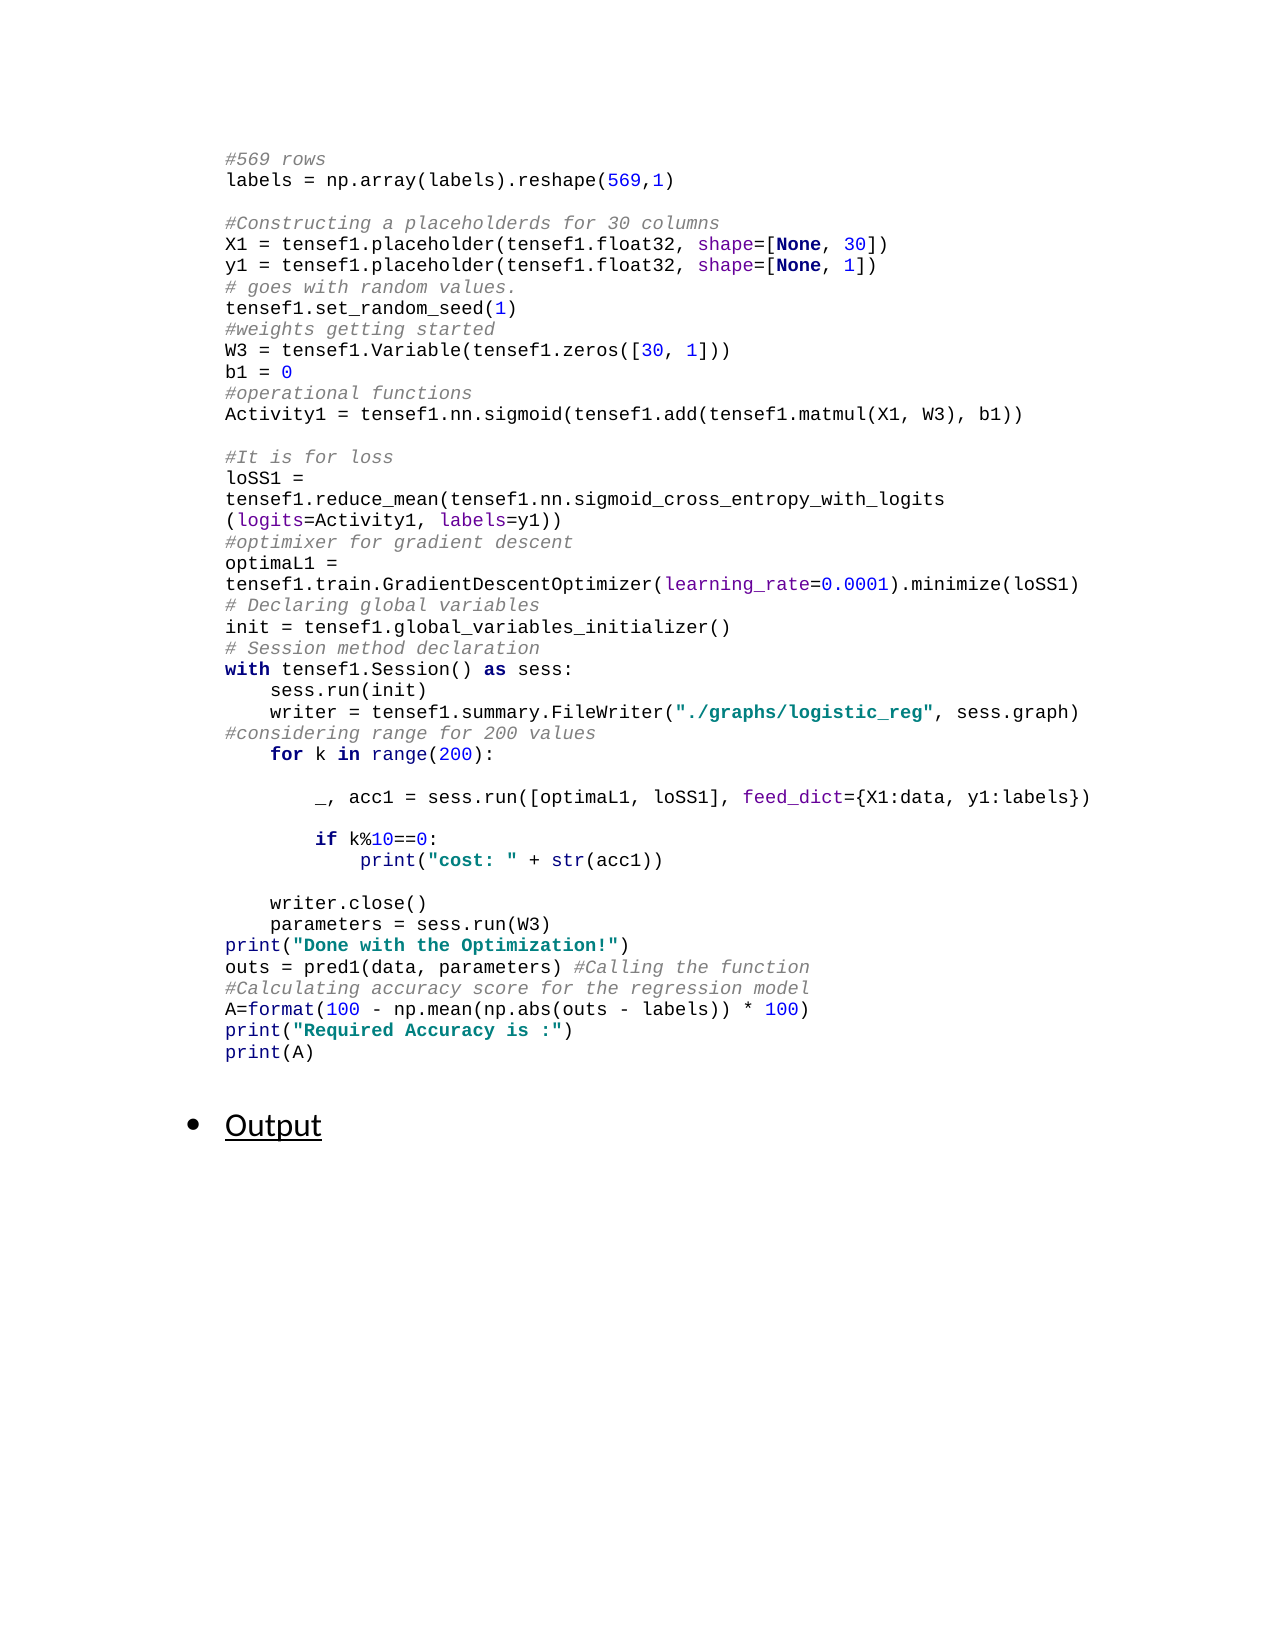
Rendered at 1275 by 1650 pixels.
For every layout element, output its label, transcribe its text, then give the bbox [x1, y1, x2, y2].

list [187, 150, 1125, 1064]
list Output [187, 1104, 1125, 1145]
